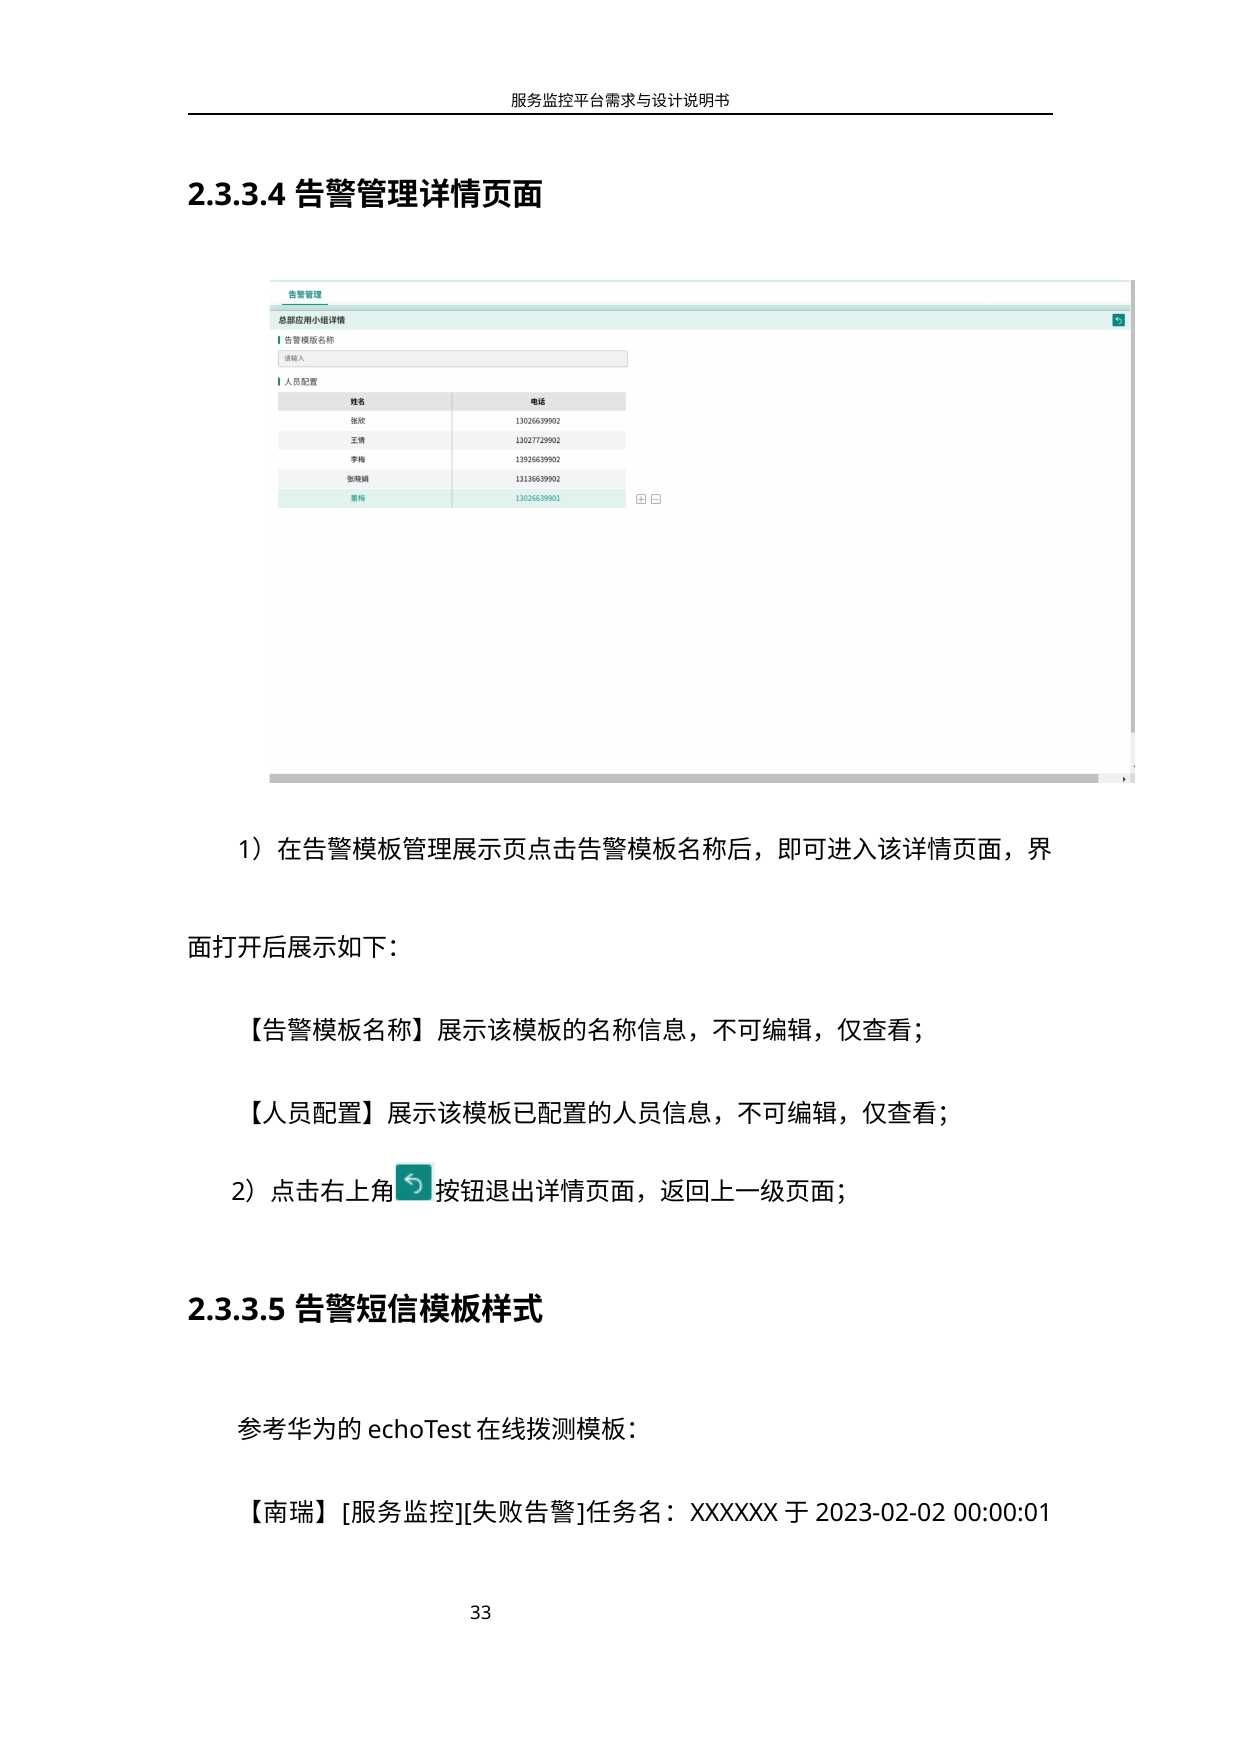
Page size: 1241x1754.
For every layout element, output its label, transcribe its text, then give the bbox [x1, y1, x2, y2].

text 【人员配置】展示该模板已配置的人员信息，不可编辑，仅查看； [187, 1079, 1053, 1144]
subtitle 2.3.3.5 告警短信模板样式 [187, 1274, 1053, 1339]
text 1）在告警模板管理展示页点击告警模板名称后，即可进入该详情页面，界面打开后展示如下： [187, 815, 1053, 978]
picture [395, 1162, 435, 1201]
picture [269, 280, 1135, 783]
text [187, 1478, 1053, 1543]
subtitle 2.3.3.4 告警管理详情页面 [187, 160, 1053, 225]
text 2）点击右上角按钮退出详情页面，返回上一级页面； [187, 1162, 1053, 1227]
text 参考华为的echoTest在线拨测模板： [187, 1395, 1053, 1460]
text 【告警模板名称】展示该模板的名称信息，不可编辑，仅查看； [187, 996, 1053, 1061]
